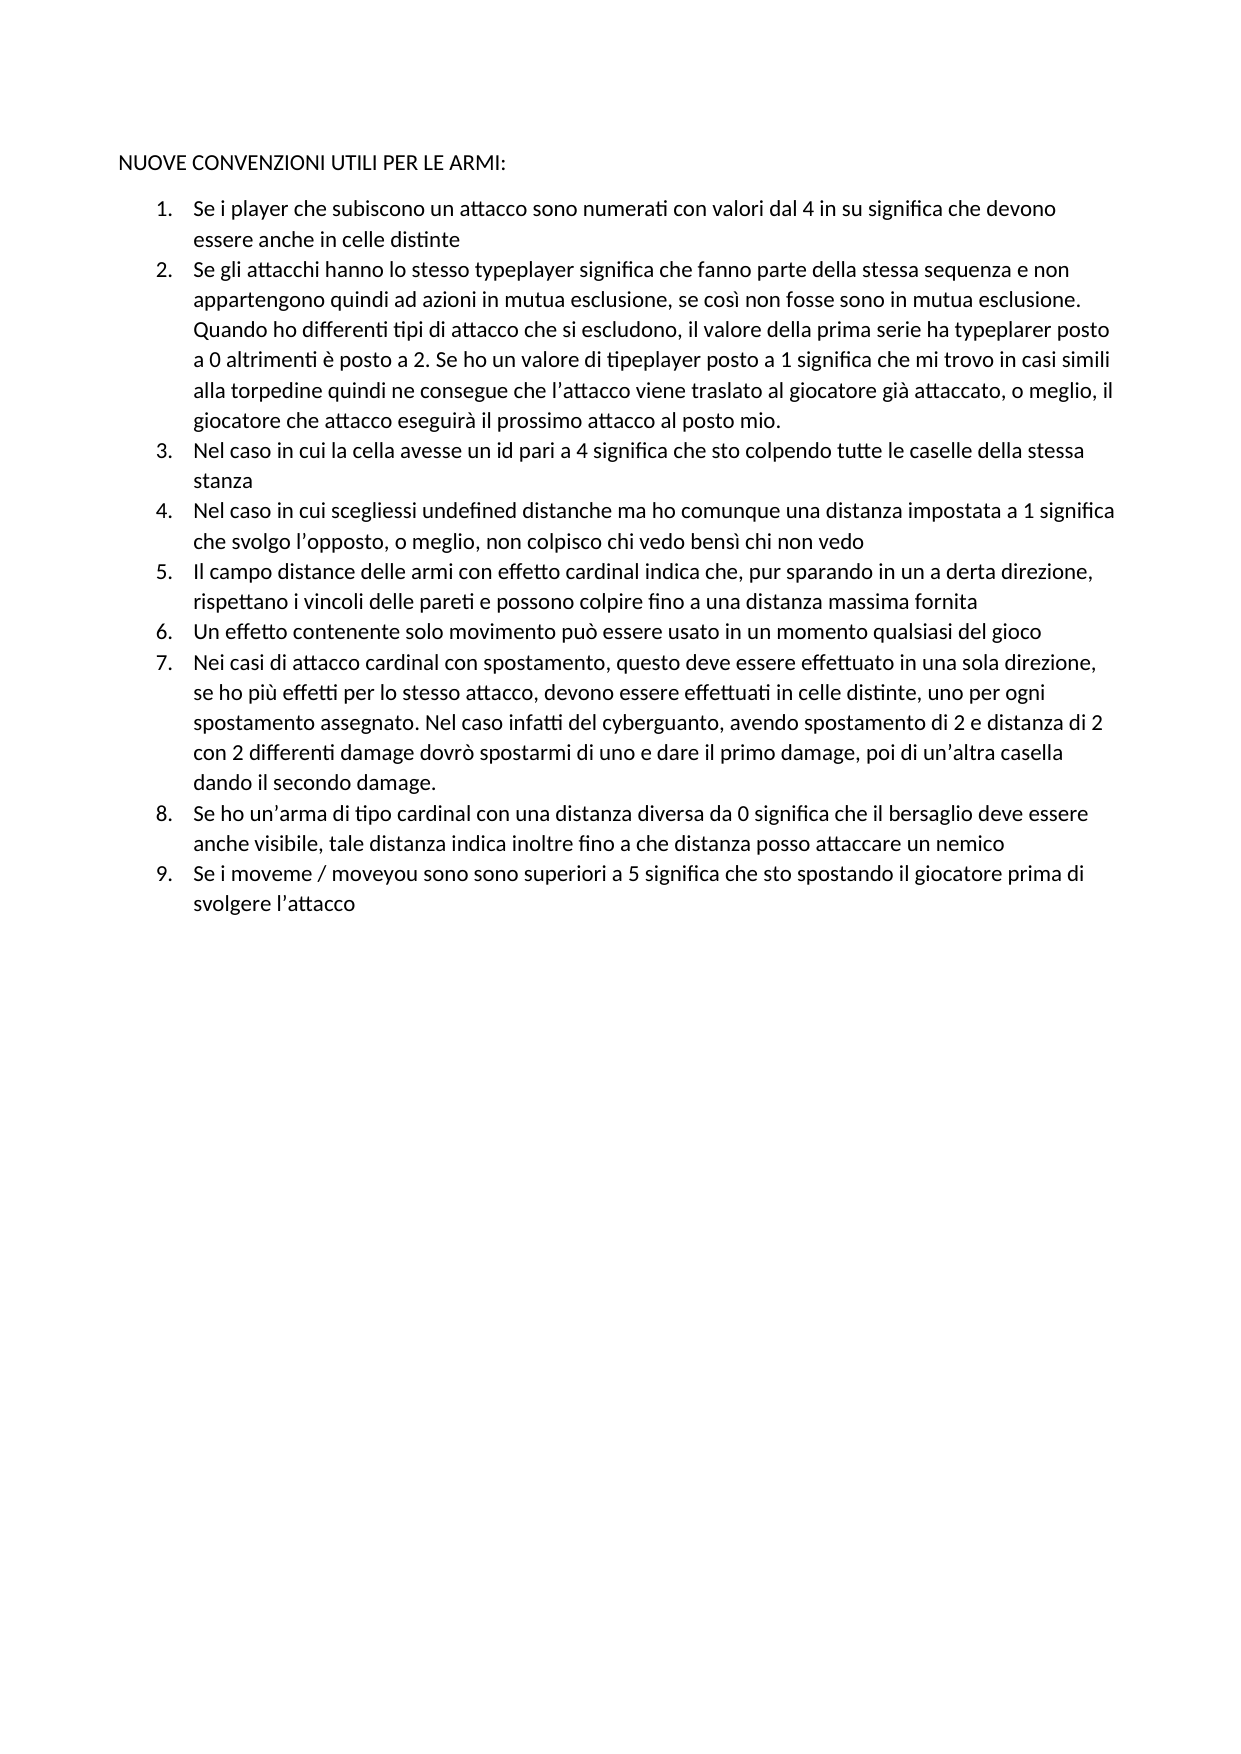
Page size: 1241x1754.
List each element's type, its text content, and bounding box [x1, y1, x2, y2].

list Se i player che subiscono un attacco sono numerati con valori dal 4 in su significa che devono essere anche in celle distinte [156, 194, 1122, 253]
list Nel caso in cui scegliessi undefined distanche ma ho comunque una distanza impostata a 1 significa che svolgo l’opposto, o meglio, non colpisco chi vedo bensì chi non vedo [156, 497, 1122, 555]
list Se gli attacchi hanno lo stesso typeplayer significa che fanno parte della stessa sequenza e non appartengono quindi ad azioni in mutua esclusione, se così non fosse sono in mutua esclusione. [156, 255, 1122, 313]
text NUOVE CONVENZIONI UTILI PER LE ARMI: [118, 148, 1122, 176]
list Il campo distance delle armi con effetto cardinal indica che, pur sparando in un a derta direzione, rispettano i vincoli delle pareti e possono colpire fino a una distanza massima fornita [156, 557, 1122, 615]
list Nel caso in cui la cella avesse un id pari a 4 significa che sto colpendo tutte le caselle della stessa stanza [156, 436, 1122, 494]
list Se ho un’arma di tipo cardinal con una distanza diversa da 0 significa che il bersaglio deve essere anche visibile, tale distanza indica inoltre fino a che distanza posso attaccare un nemico [156, 799, 1122, 857]
list Quando ho differenti tipi di attacco che si escludono, il valore della prima serie ha typeplarer posto a 0 altrimenti è posto a 2. Se ho un valore di tipeplayer posto a 1 significa che mi trovo in casi simili alla torpedine quindi ne consegue che l’attacco viene traslato al giocatore già attaccato, o meglio, il giocatore che attacco eseguirà il prossimo attacco al posto mio. [193, 315, 1122, 434]
list Un effetto contenente solo movimento può essere usato in un momento qualsiasi del gioco [156, 617, 1122, 645]
list Nei casi di attacco cardinal con spostamento, questo deve essere effettuato in una sola direzione, se ho più effetti per lo stesso attacco, devono essere effettuati in celle distinte, uno per ogni spostamento assegnato. Nel caso infatti del cyberguanto, avendo spostamento di 2 e distanza di 2 con 2 differenti damage dovrò spostarmi di uno e dare il primo damage, poi di un’altra casella dando il secondo damage. [156, 648, 1122, 796]
list Se i moveme / moveyou sono sono superiori a 5 significa che sto spostando il giocatore prima di svolgere l’attacco [156, 859, 1122, 917]
